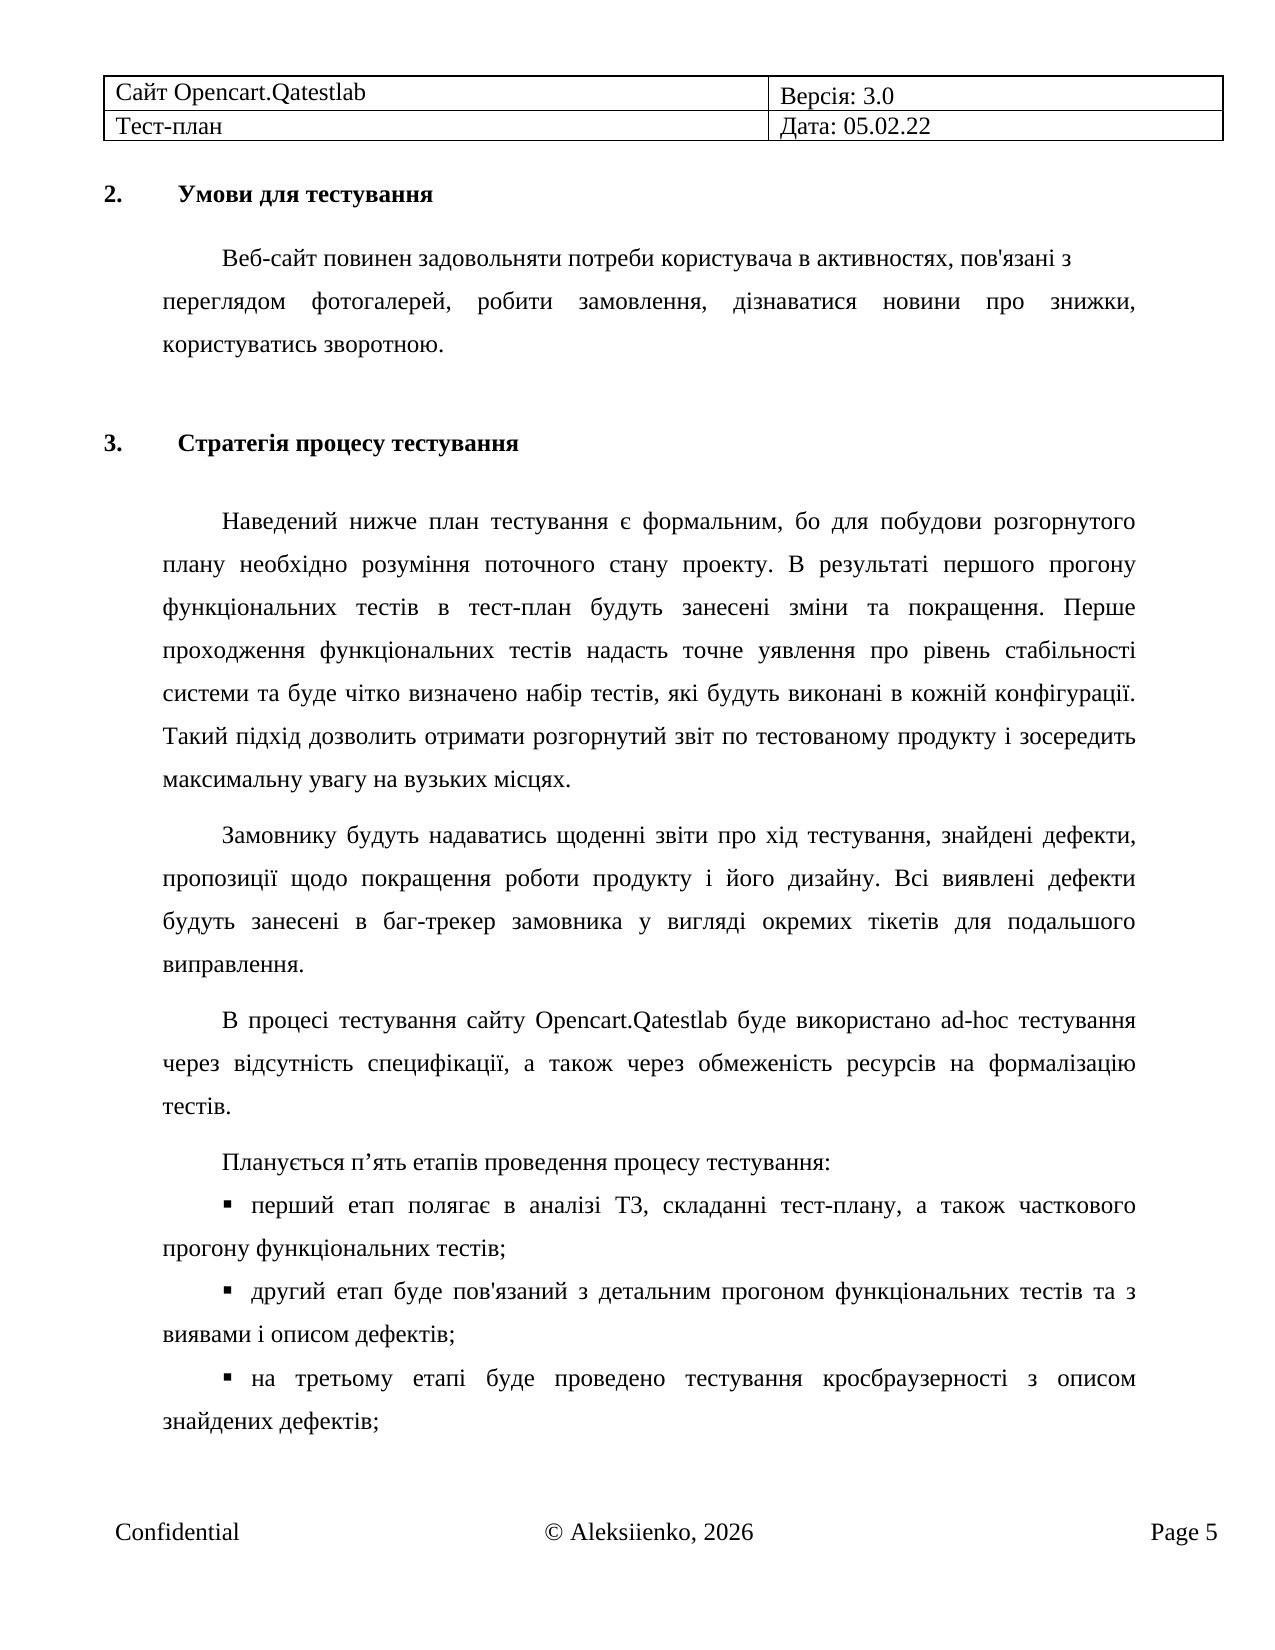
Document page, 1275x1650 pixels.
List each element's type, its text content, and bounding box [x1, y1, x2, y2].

text В процесі тестування сайту Opencart.Qatestlab буде використано ad-hoc тестування через відсутність специфікації, а також через обмеженість ресурсів на формалізацію тестів. [162, 1005, 1137, 1120]
list перший етап полягає в аналізі Т3, складанні тест-плану, а також часткового прогону функціональних тестів; [162, 1190, 1137, 1262]
subtitle Стратегія процесу тестування [103, 428, 1137, 456]
subtitle Умови для тестування [103, 179, 1137, 208]
text переглядом фотогалерей, робити замовлення, дізнаватися новини про знижки, користуватись зворотною. [162, 286, 1137, 358]
text Замовнику будуть надаватись щоденні звіти про хід тестування, знайдені дефекти, пропозиції щодо покращення роботи продукту і його дизайну. Всі виявлені дефекти будуть занесені в баг-трекер замовника у вигляді окремих тікетів для подальшого виправлення. [162, 820, 1137, 978]
list на третьому етапі буде проведено тестування кросбраузерності з описом знайдених дефектів; [162, 1363, 1137, 1434]
text Наведений нижче план тестування є формальним, бо для побудови розгорнутого плану необхідно розуміння поточного стану проекту. В результаті першого прогону функціональних тестів в тест-план будуть занесені зміни та покращення. Перше проходження функціональних тестів надасть точне уявлення про рівень стабільності системи та буде чітко визначено набір тестів, які будуть виконані в кожній конфігурації. Такий підхід дозволить отримати розгорнутий звіт по тестованому продукту і зосередить максимальну увагу на вузьких місцях. [162, 506, 1137, 793]
list другий етап буде пов'язаний з детальним прогоном функціональних тестів та з виявами і описом дефектів; [162, 1276, 1137, 1348]
text Веб-сайт повинен задовольняти потреби користувача в активностях, пов'язані з [162, 243, 1137, 271]
text Планується п’ять етапів проведення процесу тестування: [162, 1147, 1137, 1176]
